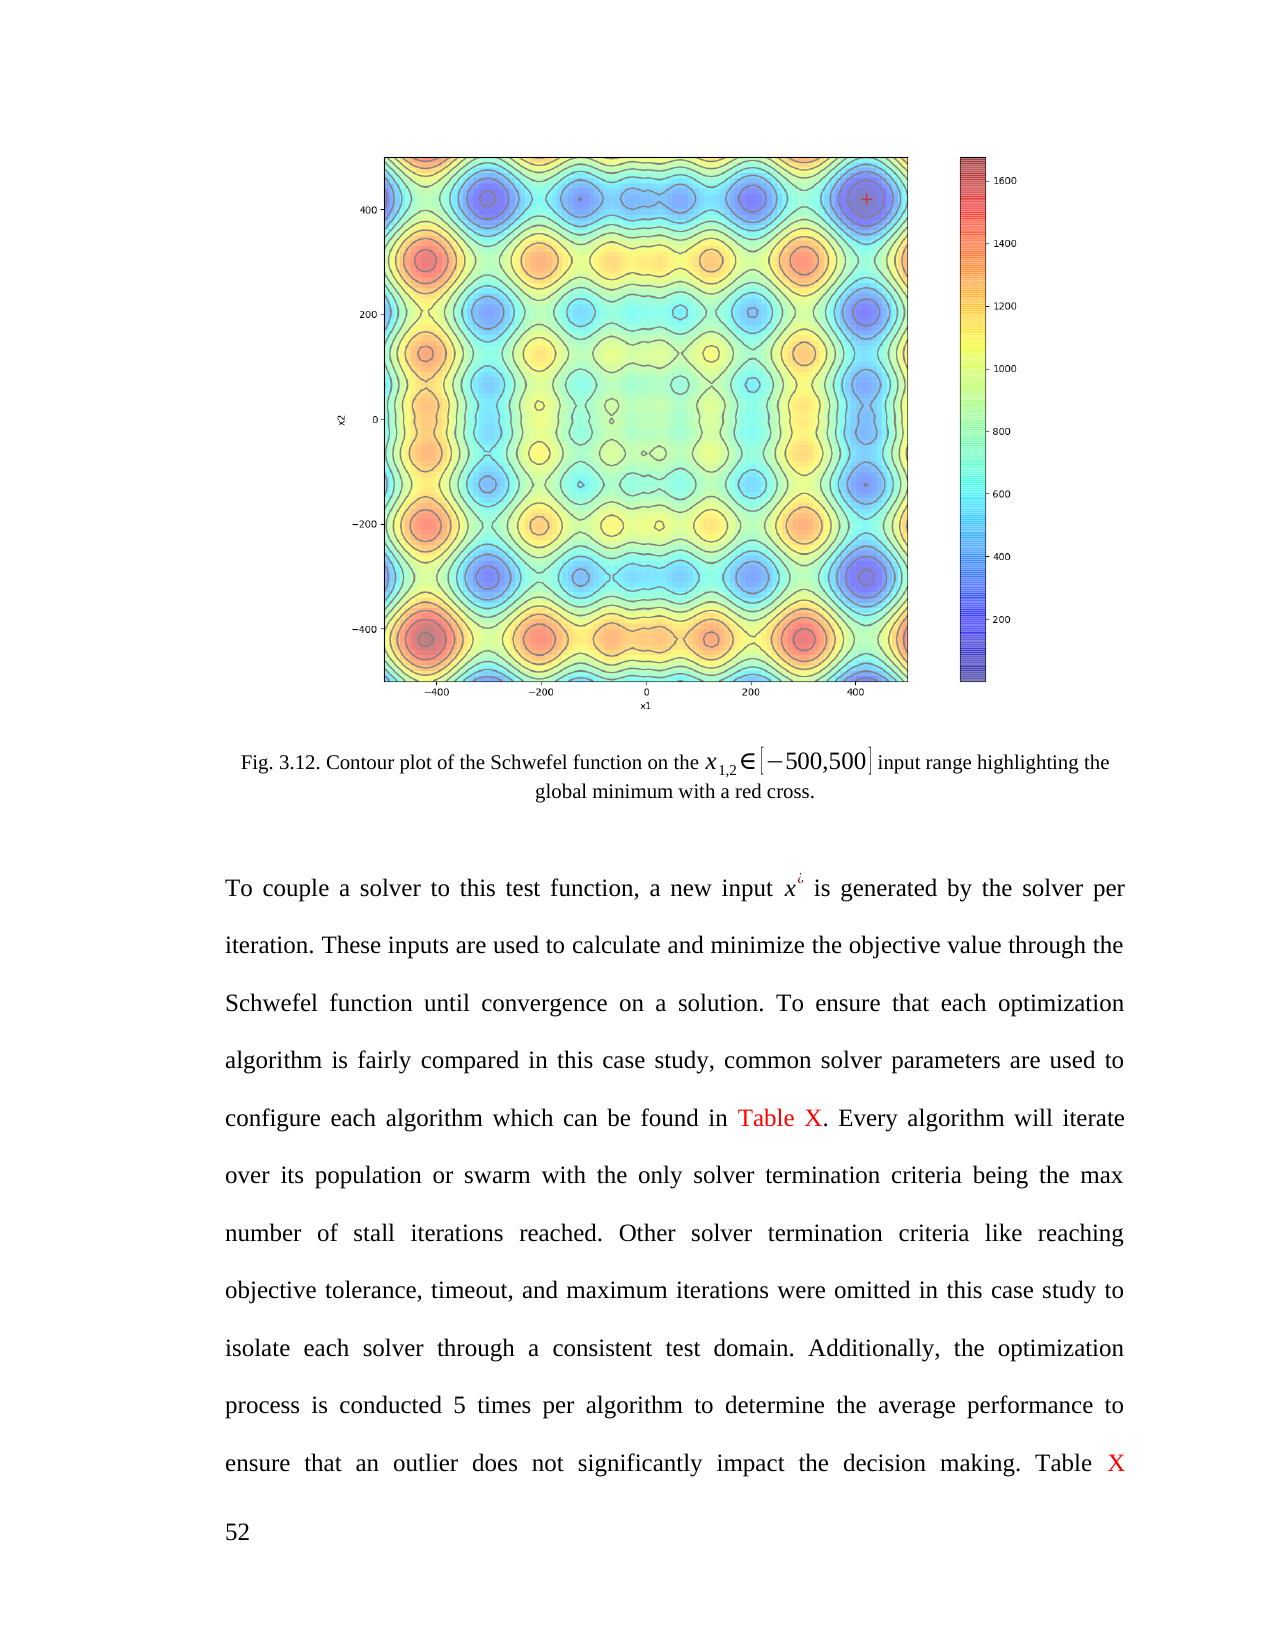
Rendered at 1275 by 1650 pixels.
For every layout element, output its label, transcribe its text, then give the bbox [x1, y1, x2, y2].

picture [328, 150, 1022, 718]
